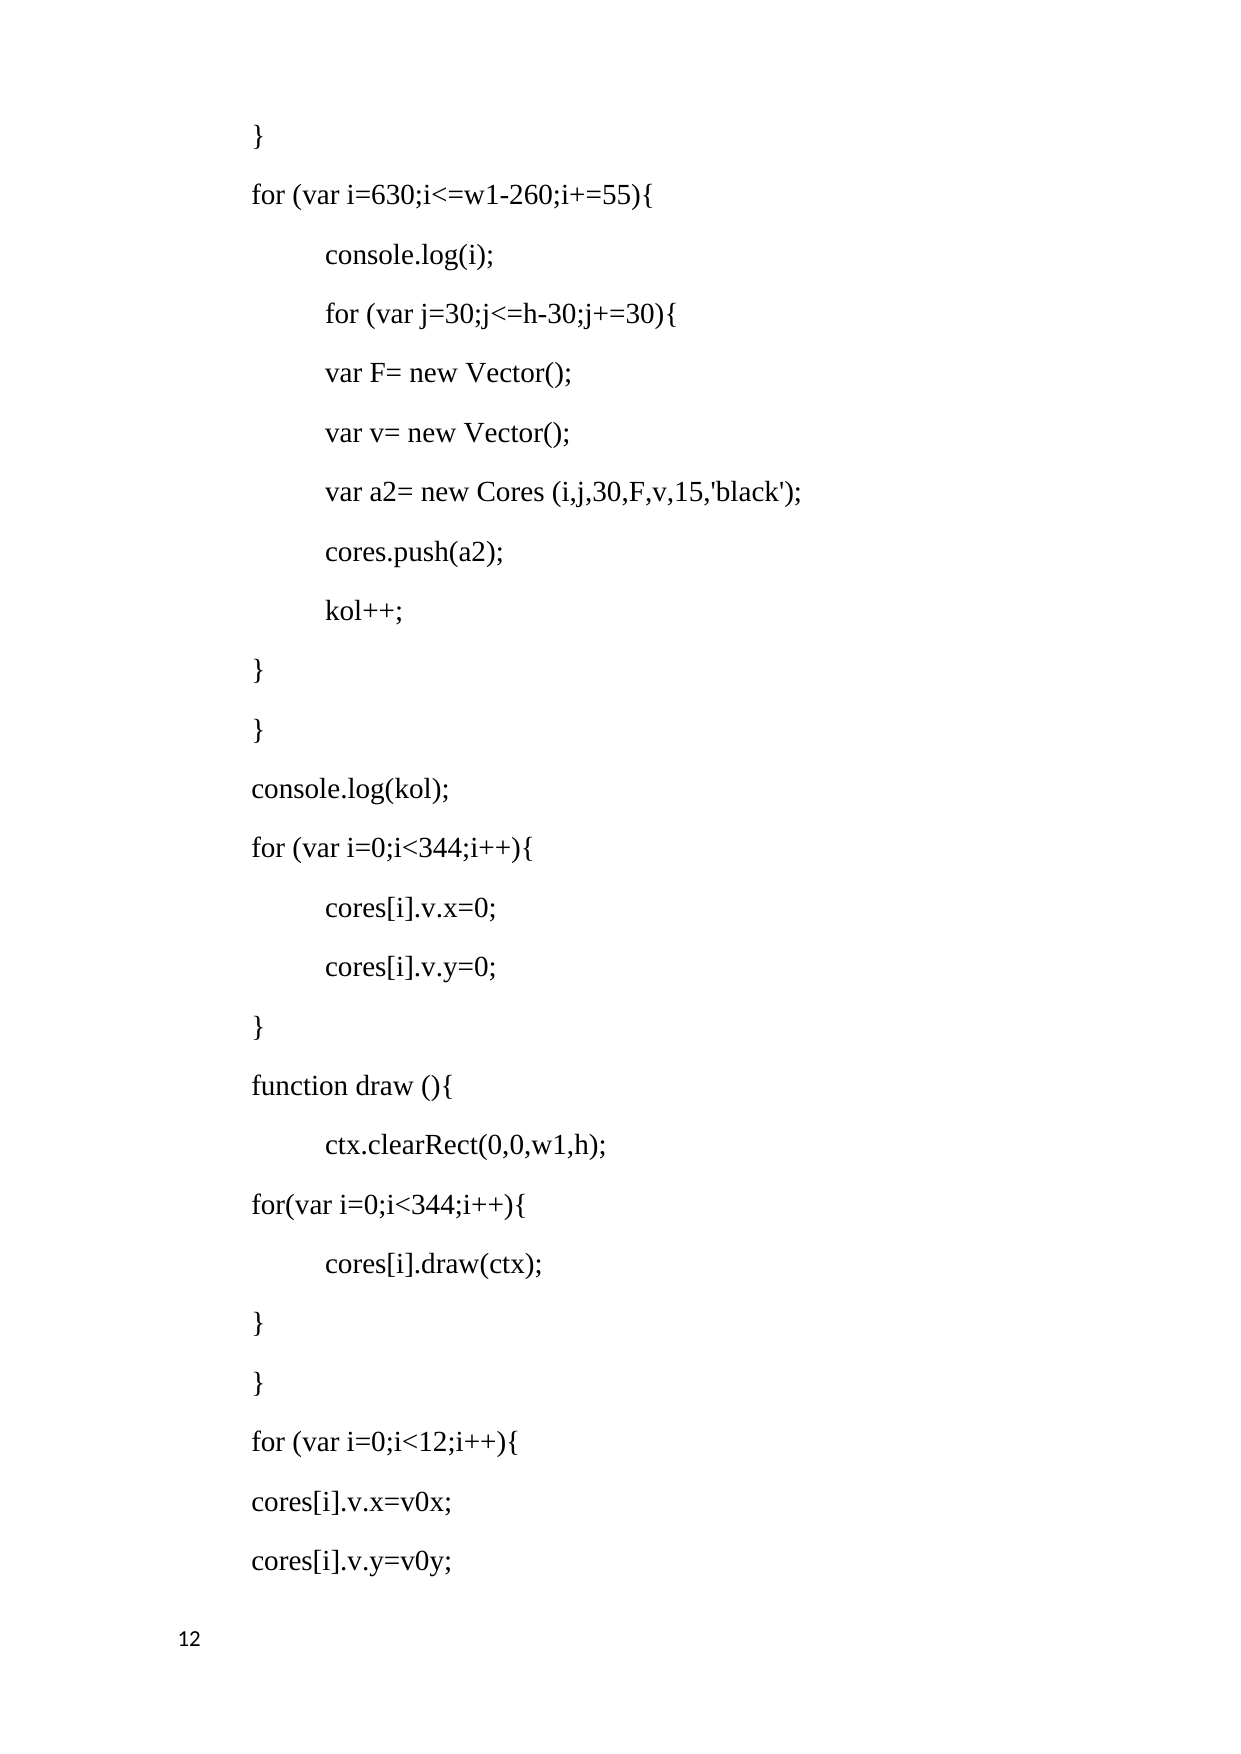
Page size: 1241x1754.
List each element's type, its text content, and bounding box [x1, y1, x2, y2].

text for (var j=30;j<=h-30;j+=30){ [177, 296, 1152, 330]
text } [177, 652, 1152, 686]
text } [177, 1365, 1152, 1398]
text for (var i=0;i<344;i++){ [177, 831, 1152, 864]
text } [177, 1306, 1152, 1339]
text cores[i].draw(ctx); [177, 1246, 1152, 1280]
text kol++; [177, 593, 1152, 627]
text cores[i].v.y=0; [177, 949, 1152, 983]
text cores[i].v.x=0; [177, 890, 1152, 923]
text var F= new Vector(); [177, 356, 1152, 389]
text cores[i].v.x=v0x; [177, 1484, 1152, 1517]
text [177, 474, 1152, 508]
text } [177, 118, 1152, 152]
text console.log(kol); [177, 771, 1152, 805]
text ctx.clearRect(0,0,w1,h); [177, 1127, 1152, 1161]
text for(var i=0;i<344;i++){ [177, 1187, 1152, 1220]
text function draw (){ [177, 1068, 1152, 1102]
text cores[i].v.y=v0y; [177, 1543, 1152, 1577]
text var v= new Vector(); [177, 415, 1152, 448]
text for (var i=630;i<=w1-260;i+=55){ [177, 177, 1152, 211]
text } [177, 1009, 1152, 1042]
text cores.push(a2); [177, 534, 1152, 567]
text } [177, 712, 1152, 745]
text console.log(i); [177, 237, 1152, 270]
text for (var i=0;i<12;i++){ [177, 1424, 1152, 1458]
